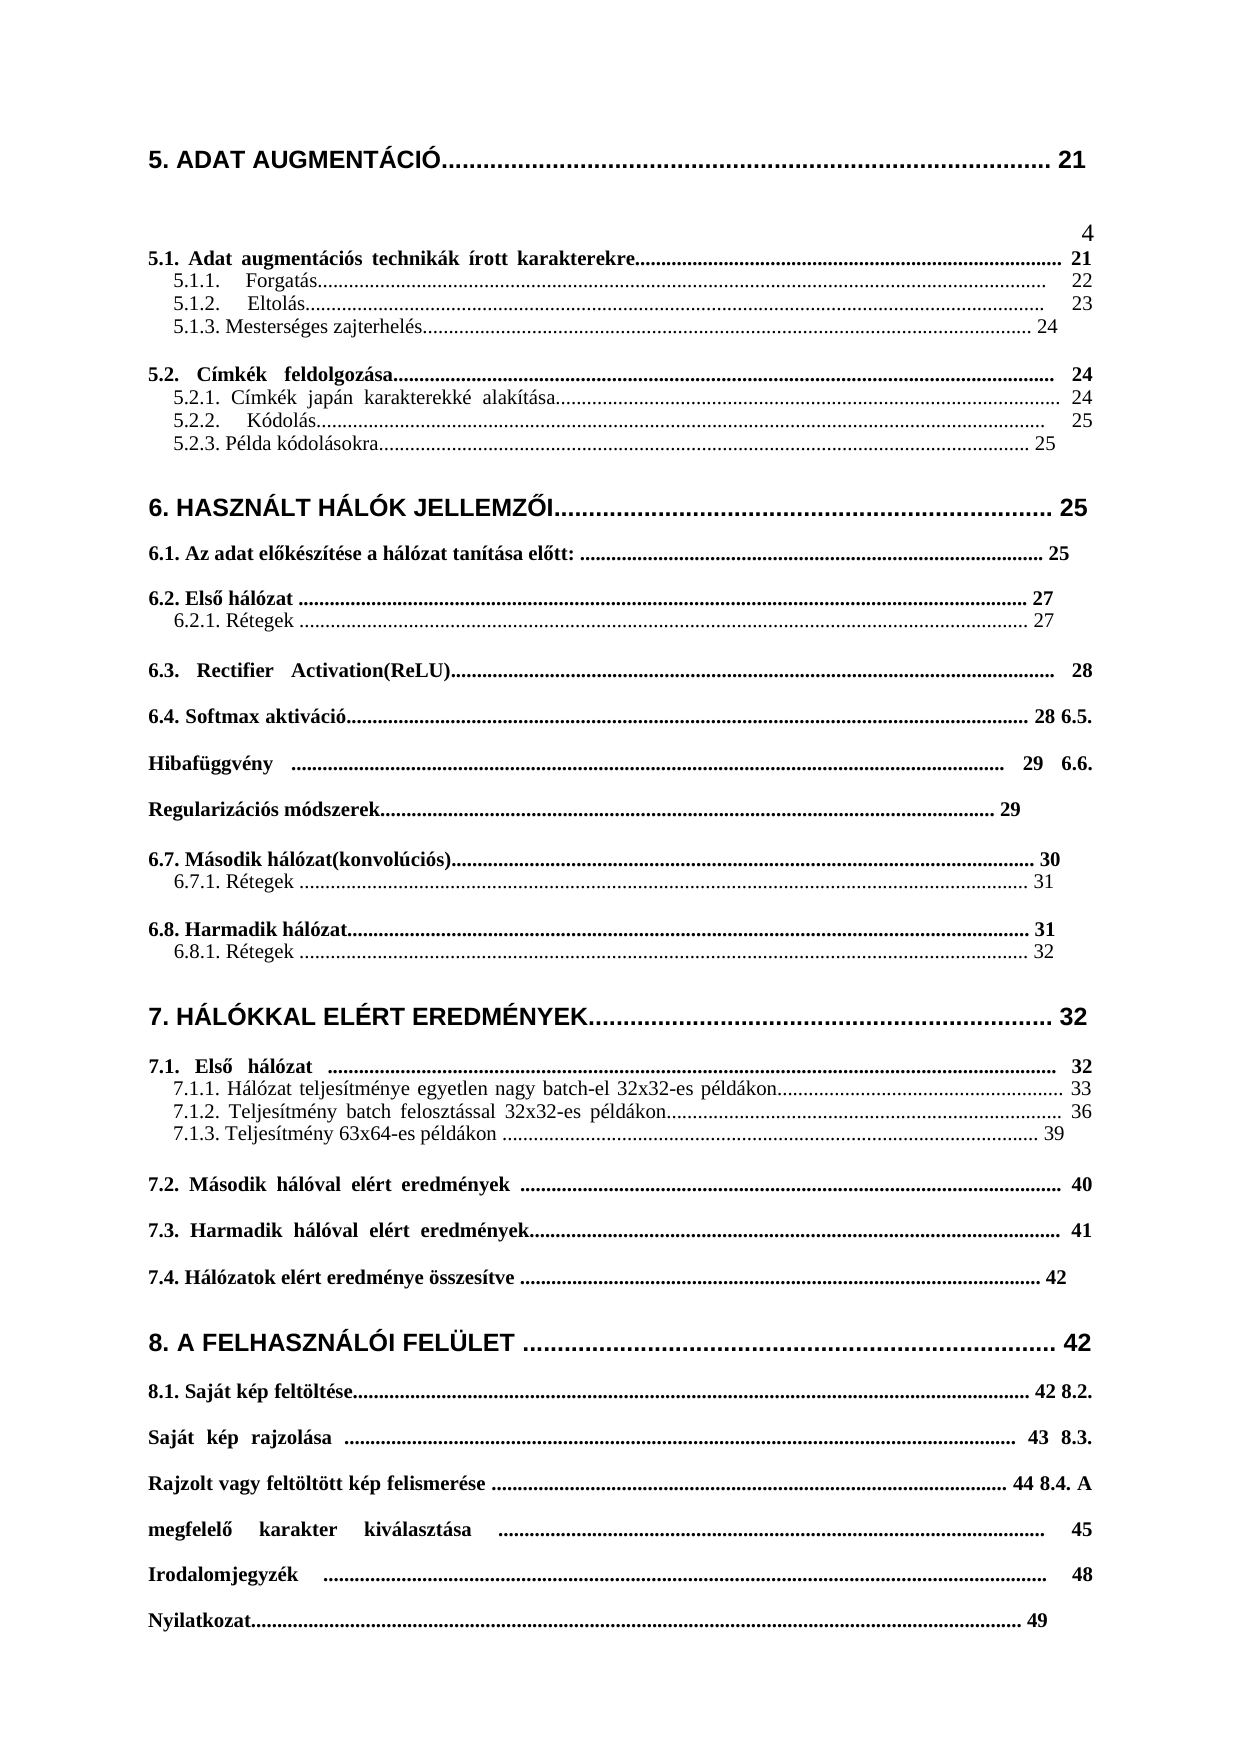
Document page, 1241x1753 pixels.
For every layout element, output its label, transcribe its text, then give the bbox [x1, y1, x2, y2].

text 5. ADAT AUGMENTÁCIÓ........................................................................................ 21 [148, 145, 1167, 174]
text 6.7. Második hálózat(konvolúciós)................................................................................................................ 30 6.7.1. Rétegek ............................................................................................................................................ 31 [148, 848, 1093, 893]
text 6.2. Első hálózat ............................................................................................................................................ 27 6.2.1. Rétegek ............................................................................................................................................ 27 [148, 587, 1093, 632]
text 7. HÁLÓKKAL ELÉRT EREDMÉNYEK................................................................... 32 [148, 1002, 1167, 1030]
text 4 [146, 218, 1094, 247]
text 6. HASZNÁLT HÁLÓK JELLEMZŐI........................................................................ 25 6.1. Az adat előkészítése a hálózat tanítása előtt: ......................................................................................... 25 [148, 493, 1093, 564]
text 6.3. Rectifier Activation(ReLU).................................................................................................................... 28 6.4. Softmax aktiváció................................................................................................................................... 28 6.5. Hibafüggvény ......................................................................................................................................... 29 6.6. Regularizációs módszerek...................................................................................................................... 29 [148, 658, 1093, 821]
text 5.1. Adat augmentációs technikák írott karakterekre.................................................................................. 21 5.1.1. Forgatás............................................................................................................................................ 22 5.1.2. Eltolás.............................................................................................................................................. 23 5.1.3. Mesterséges zajterhelés..................................................................................................................... 24 [148, 247, 1093, 338]
text 7.1. Első hálózat ............................................................................................................................................ 32 7.1.1. Hálózat teljesítménye egyetlen nagy batch-el 32x32-es példákon....................................................... 33 7.1.2. Teljesítmény batch felosztással 32x32-es példákon............................................................................ 36 7.1.3. Teljesítmény 63x64-es példákon ....................................................................................................... 39 [148, 1056, 1093, 1145]
text 5.2. Címkék feldolgozása............................................................................................................................... 24 5.2.1. Címkék japán karakterekké alakítása................................................................................................. 24 5.2.2. Kódolás............................................................................................................................................ 25 5.2.3. Példa kódolásokra............................................................................................................................. 25 [148, 364, 1093, 454]
text 7.2. Második hálóval elért eredmények ........................................................................................................ 40 7.3. Harmadik hálóval elért eredmények...................................................................................................... 41 7.4. Hálózatok elért eredménye összesítve .................................................................................................... 42 [148, 1171, 1093, 1289]
text 6.8. Harmadik hálózat................................................................................................................................... 31 6.8.1. Rétegek ............................................................................................................................................ 32 [148, 919, 1093, 963]
text 8. A FELHASZNÁLÓI FELÜLET ............................................................................. 42 8.1. Saját kép feltöltése.................................................................................................................................. 42 8.2. Saját kép rajzolása ................................................................................................................................. 43 8.3. Rajzolt vagy feltöltött kép felismerése ................................................................................................... 44 8.4. A megfelelő karakter kiválasztása ......................................................................................................... 45 Irodalomjegyzék ........................................................................................................................................... 48 Nyilatkozat.................................................................................................................................................... 49 [148, 1328, 1093, 1632]
